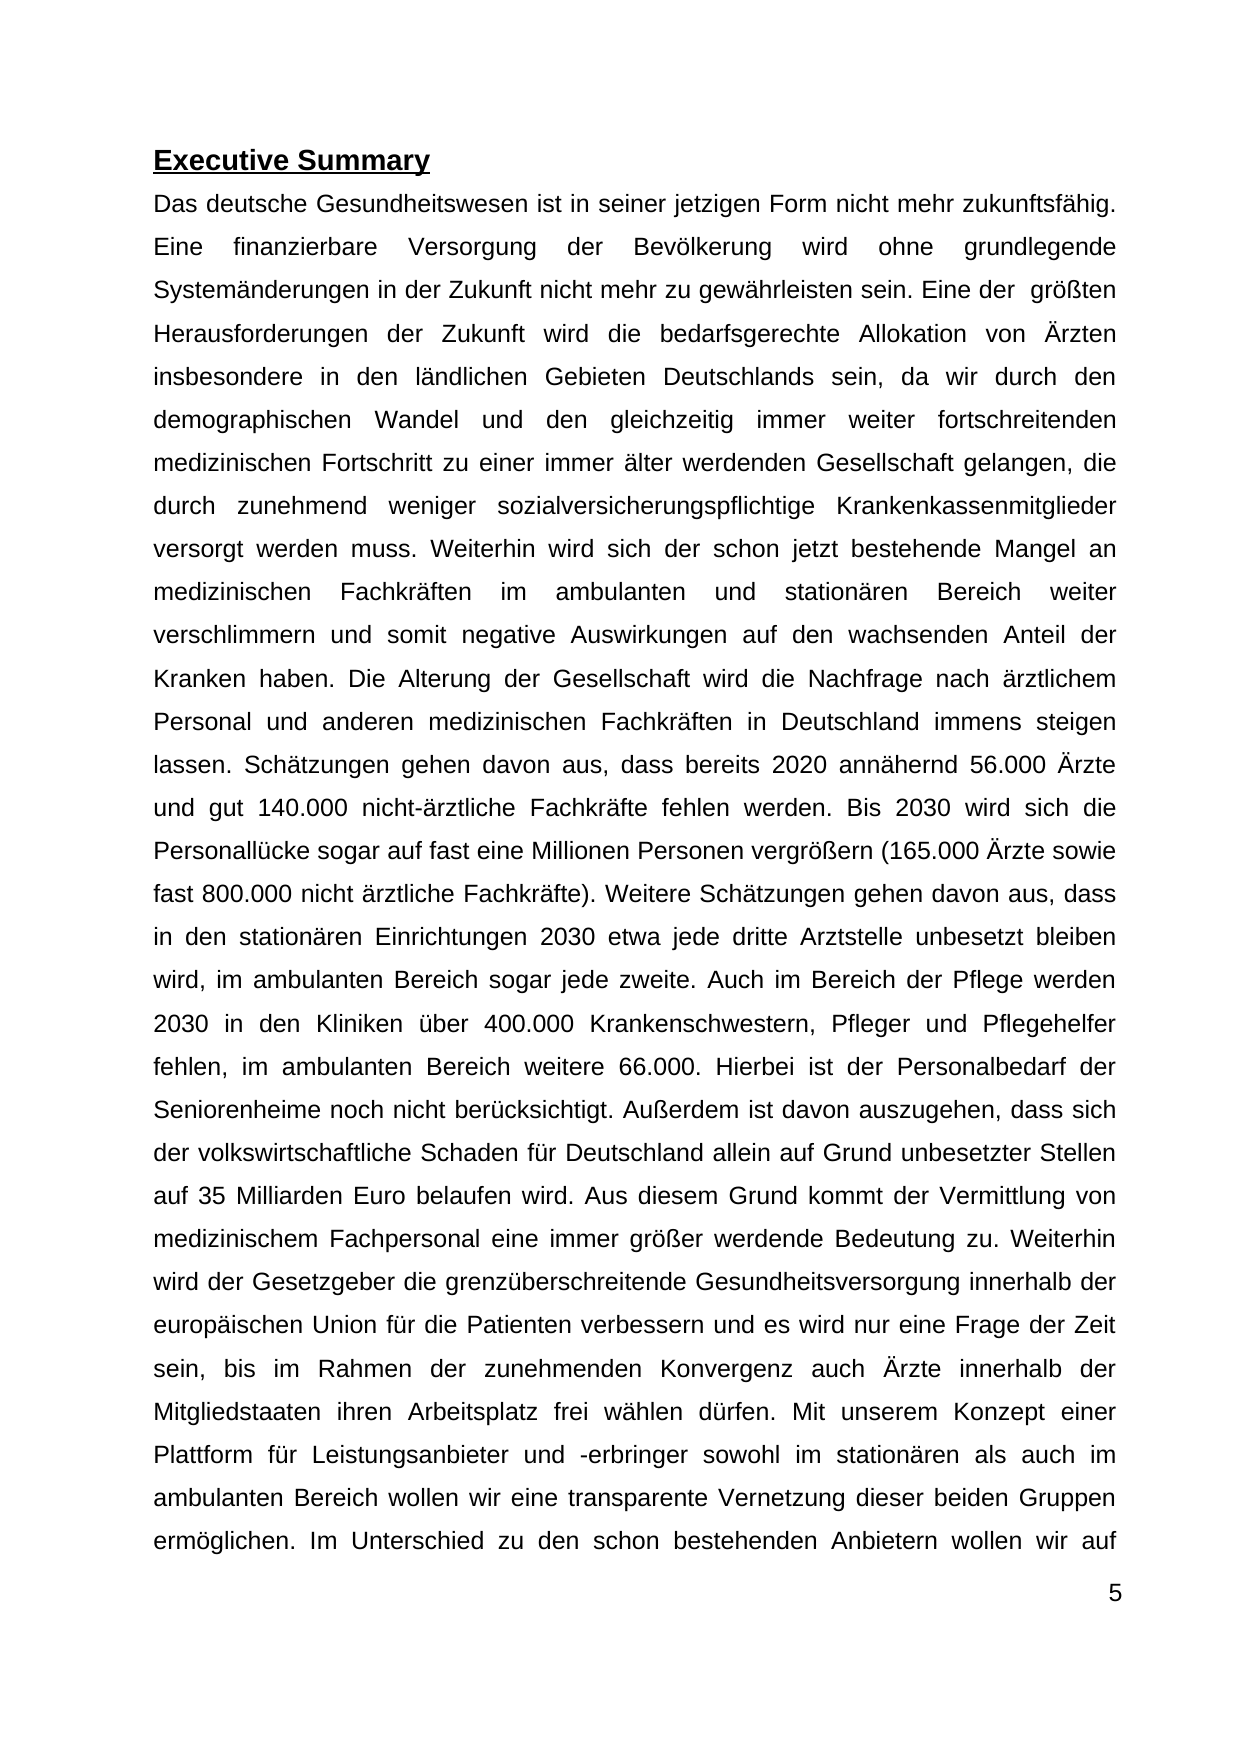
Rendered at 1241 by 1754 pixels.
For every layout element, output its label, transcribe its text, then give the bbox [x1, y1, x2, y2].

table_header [153, 189, 1118, 1555]
